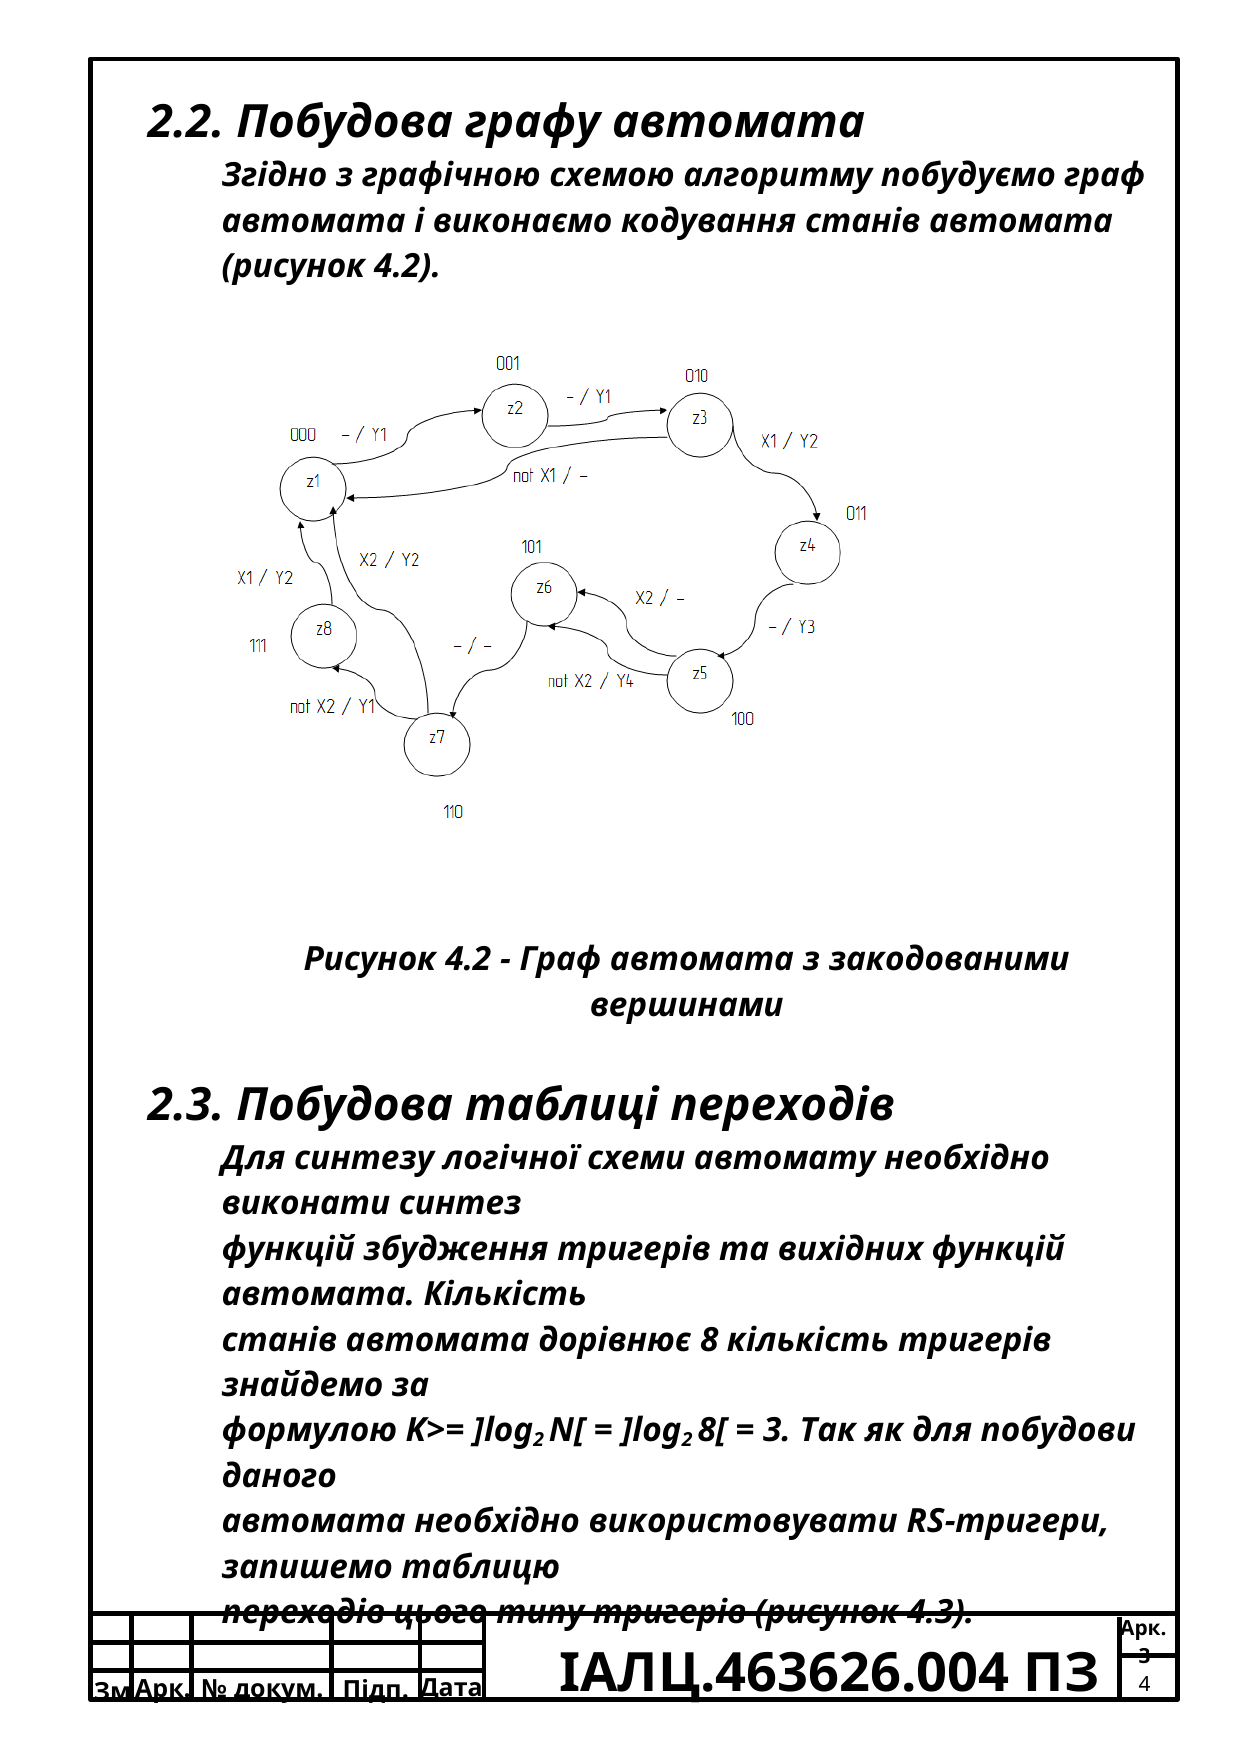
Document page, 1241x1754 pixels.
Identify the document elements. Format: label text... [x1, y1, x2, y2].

text станів автомата дорівнює 8 кількість тригерів знайдемо за [221, 1315, 1152, 1406]
text формулою K>= ]log2 N[ = ]log2 8[ = 3. Так як для побудови даного [221, 1406, 1152, 1497]
text Рисунок 4.2 - Граф автомата з закодованими вершинами [221, 935, 1152, 1026]
picture [221, 332, 917, 890]
text Згідно з графічною схемою алгоритму побудуємо граф автомата і виконаємо кодування станів автомата (рисунок 4.2). [221, 151, 1152, 287]
text переходів цього типу тригерів (рисунок 4.3). [221, 1588, 1152, 1633]
text 2.3. Побудова таблиці переходів [148, 1071, 1152, 1134]
text автомата необхідно використовувати RS-тригери, запишемо таблицю [221, 1497, 1152, 1588]
text функцій збудження тригерів та вихідних функцій автомата. Кількість [221, 1224, 1152, 1315]
text Для синтезу логічної схеми автомату необхідно виконати синтез [221, 1134, 1152, 1224]
text 2.2. Побудова графу автомата [148, 88, 1152, 151]
